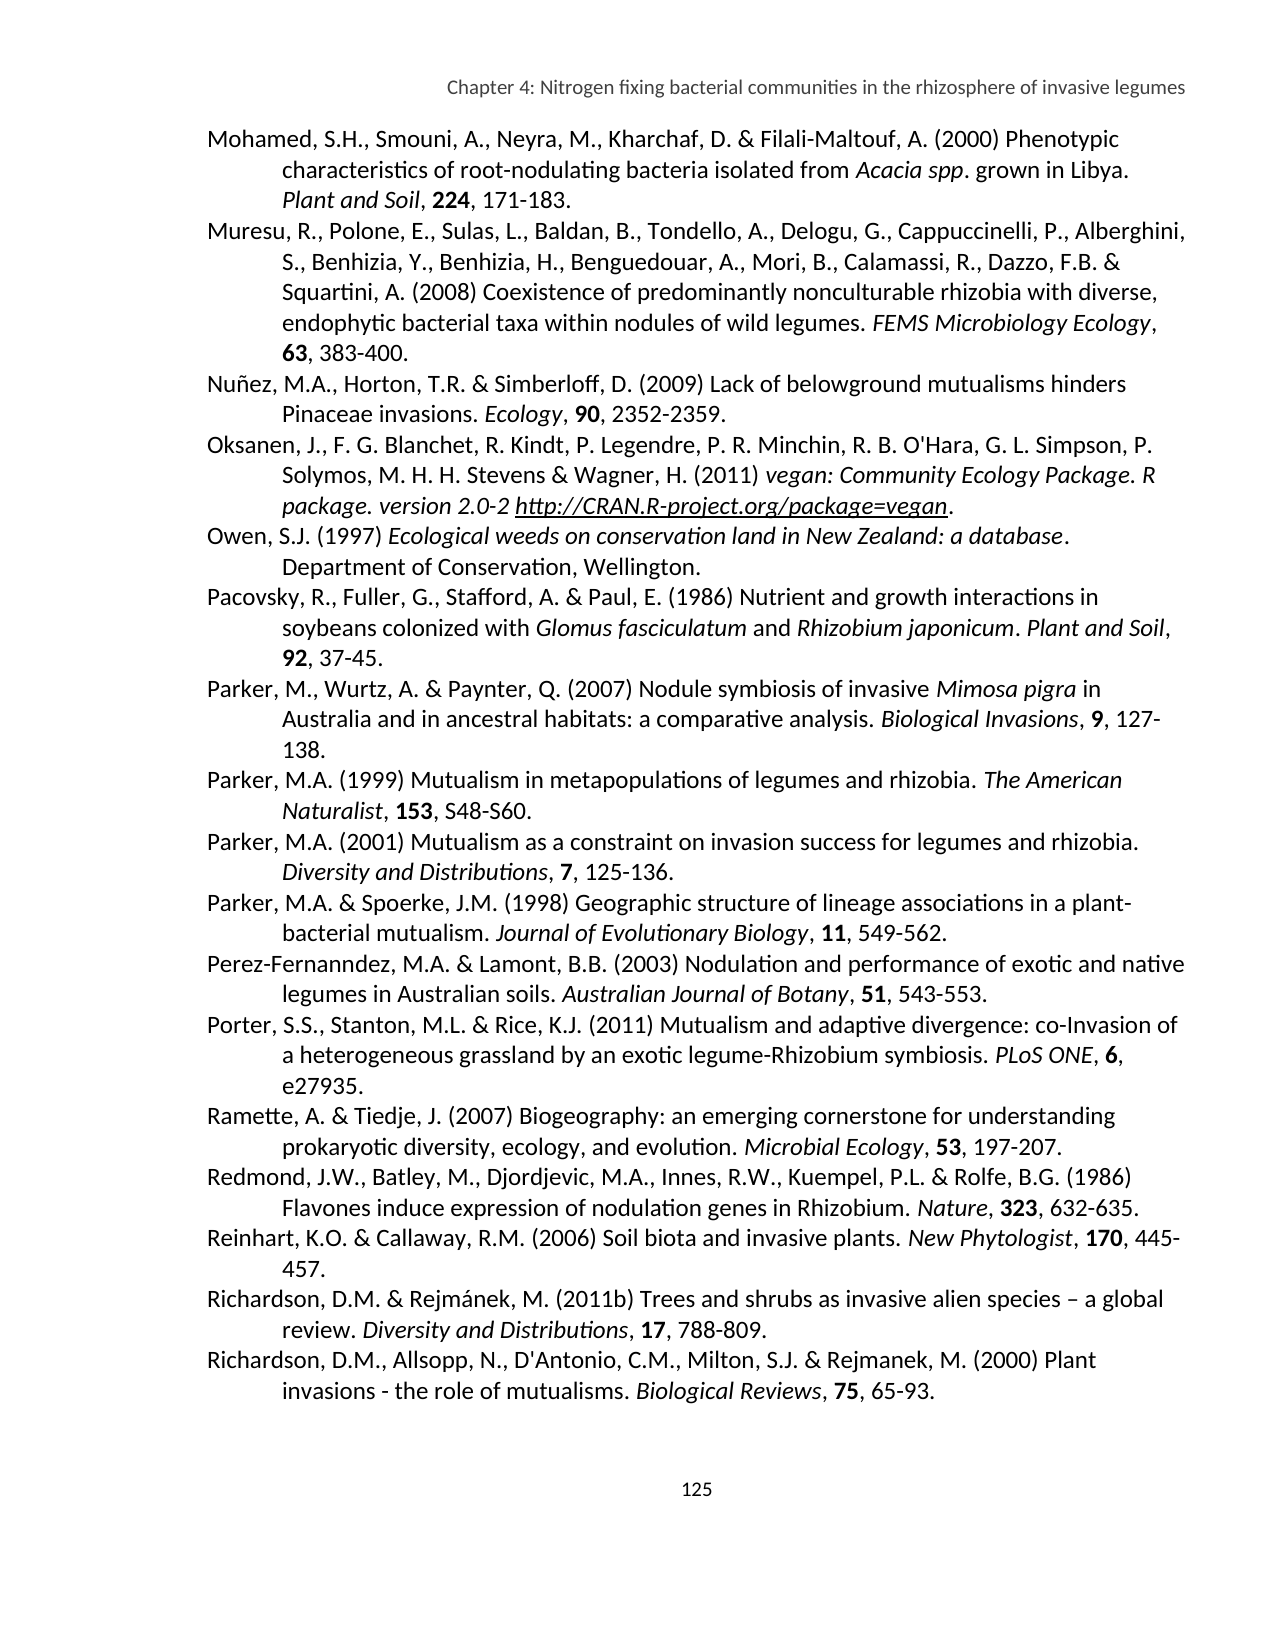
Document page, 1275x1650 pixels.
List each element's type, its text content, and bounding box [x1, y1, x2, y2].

text Mohamed, S.H., Smouni, A., Neyra, M., Kharchaf, D. & Filali-Maltouf, A. (2000) Phenotypic characteristics of root-nodulating bacteria isolated from Acacia spp. grown in Libya. Plant and Soil, 224, 171-183. [207, 124, 1186, 215]
text Reinhart, K.O. & Callaway, R.M. (2006) Soil biota and invasive plants. New Phytologist, 170, 445-457. [207, 1222, 1186, 1283]
text Richardson, D.M. & Rejmánek, M. (2011b) Trees and shrubs as invasive alien species – a global review. Diversity and Distributions, 17, 788-809. [207, 1283, 1186, 1344]
text Muresu, R., Polone, E., Sulas, L., Baldan, B., Tondello, A., Delogu, G., Cappuccinelli, P., Alberghini, S., Benhizia, Y., Benhizia, H., Benguedouar, A., Mori, B., Calamassi, R., Dazzo, F.B. & Squartini, A. (2008) Coexistence of predominantly nonculturable rhizobia with diverse, endophytic bacterial taxa within nodules of wild legumes. FEMS Microbiology Ecology, 63, 383-400. [207, 215, 1186, 368]
text Richardson, D.M., Allsopp, N., D'Antonio, C.M., Milton, S.J. & Rejmanek, M. (2000) Plant invasions - the role of mutualisms. Biological Reviews, 75, 65-93. [207, 1344, 1186, 1406]
text Redmond, J.W., Batley, M., Djordjevic, M.A., Innes, R.W., Kuempel, P.L. & Rolfe, B.G. (1986) Flavones induce expression of nodulation genes in Rhizobium. Nature, 323, 632-635. [207, 1161, 1186, 1222]
text Parker, M.A. (2001) Mutualism as a constraint on invasion success for legumes and rhizobia. Diversity and Distributions, 7, 125-136. [207, 826, 1186, 887]
text Parker, M., Wurtz, A. & Paynter, Q. (2007) Nodule symbiosis of invasive Mimosa pigra in Australia and in ancestral habitats: a comparative analysis. Biological Invasions, 9, 127-138. [207, 673, 1186, 764]
text Oksanen, J., F. G. Blanchet, R. Kindt, P. Legendre, P. R. Minchin, R. B. O'Hara, G. L. Simpson, P. Solymos, M. H. H. Stevens & Wagner, H. (2011) vegan: Community Ecology Package. R package. version 2.0-2 http://CRAN.R-project.org/package=vegan. [207, 429, 1186, 520]
text Porter, S.S., Stanton, M.L. & Rice, K.J. (2011) Mutualism and adaptive divergence: co-Invasion of a heterogeneous grassland by an exotic legume-Rhizobium symbiosis. PLoS ONE, 6, e27935. [207, 1009, 1186, 1100]
text Perez-Fernanndez, M.A. & Lamont, B.B. (2003) Nodulation and performance of exotic and native legumes in Australian soils. Australian Journal of Botany, 51, 543-553. [207, 948, 1186, 1009]
text Owen, S.J. (1997) Ecological weeds on conservation land in New Zealand: a database. Department of Conservation, Wellington. [207, 520, 1186, 581]
text Ramette, A. & Tiedje, J. (2007) Biogeography: an emerging cornerstone for understanding prokaryotic diversity, ecology, and evolution. Microbial Ecology, 53, 197-207. [207, 1100, 1186, 1161]
text Parker, M.A. (1999) Mutualism in metapopulations of legumes and rhizobia. The American Naturalist, 153, S48-S60. [207, 764, 1186, 826]
text Nuñez, M.A., Horton, T.R. & Simberloff, D. (2009) Lack of belowground mutualisms hinders Pinaceae invasions. Ecology, 90, 2352-2359. [207, 368, 1186, 429]
text Parker, M.A. & Spoerke, J.M. (1998) Geographic structure of lineage associations in a plant-bacterial mutualism. Journal of Evolutionary Biology, 11, 549-562. [207, 887, 1186, 948]
text Pacovsky, R., Fuller, G., Stafford, A. & Paul, E. (1986) Nutrient and growth interactions in soybeans colonized with Glomus fasciculatum and Rhizobium japonicum. Plant and Soil, 92, 37-45. [207, 581, 1186, 673]
